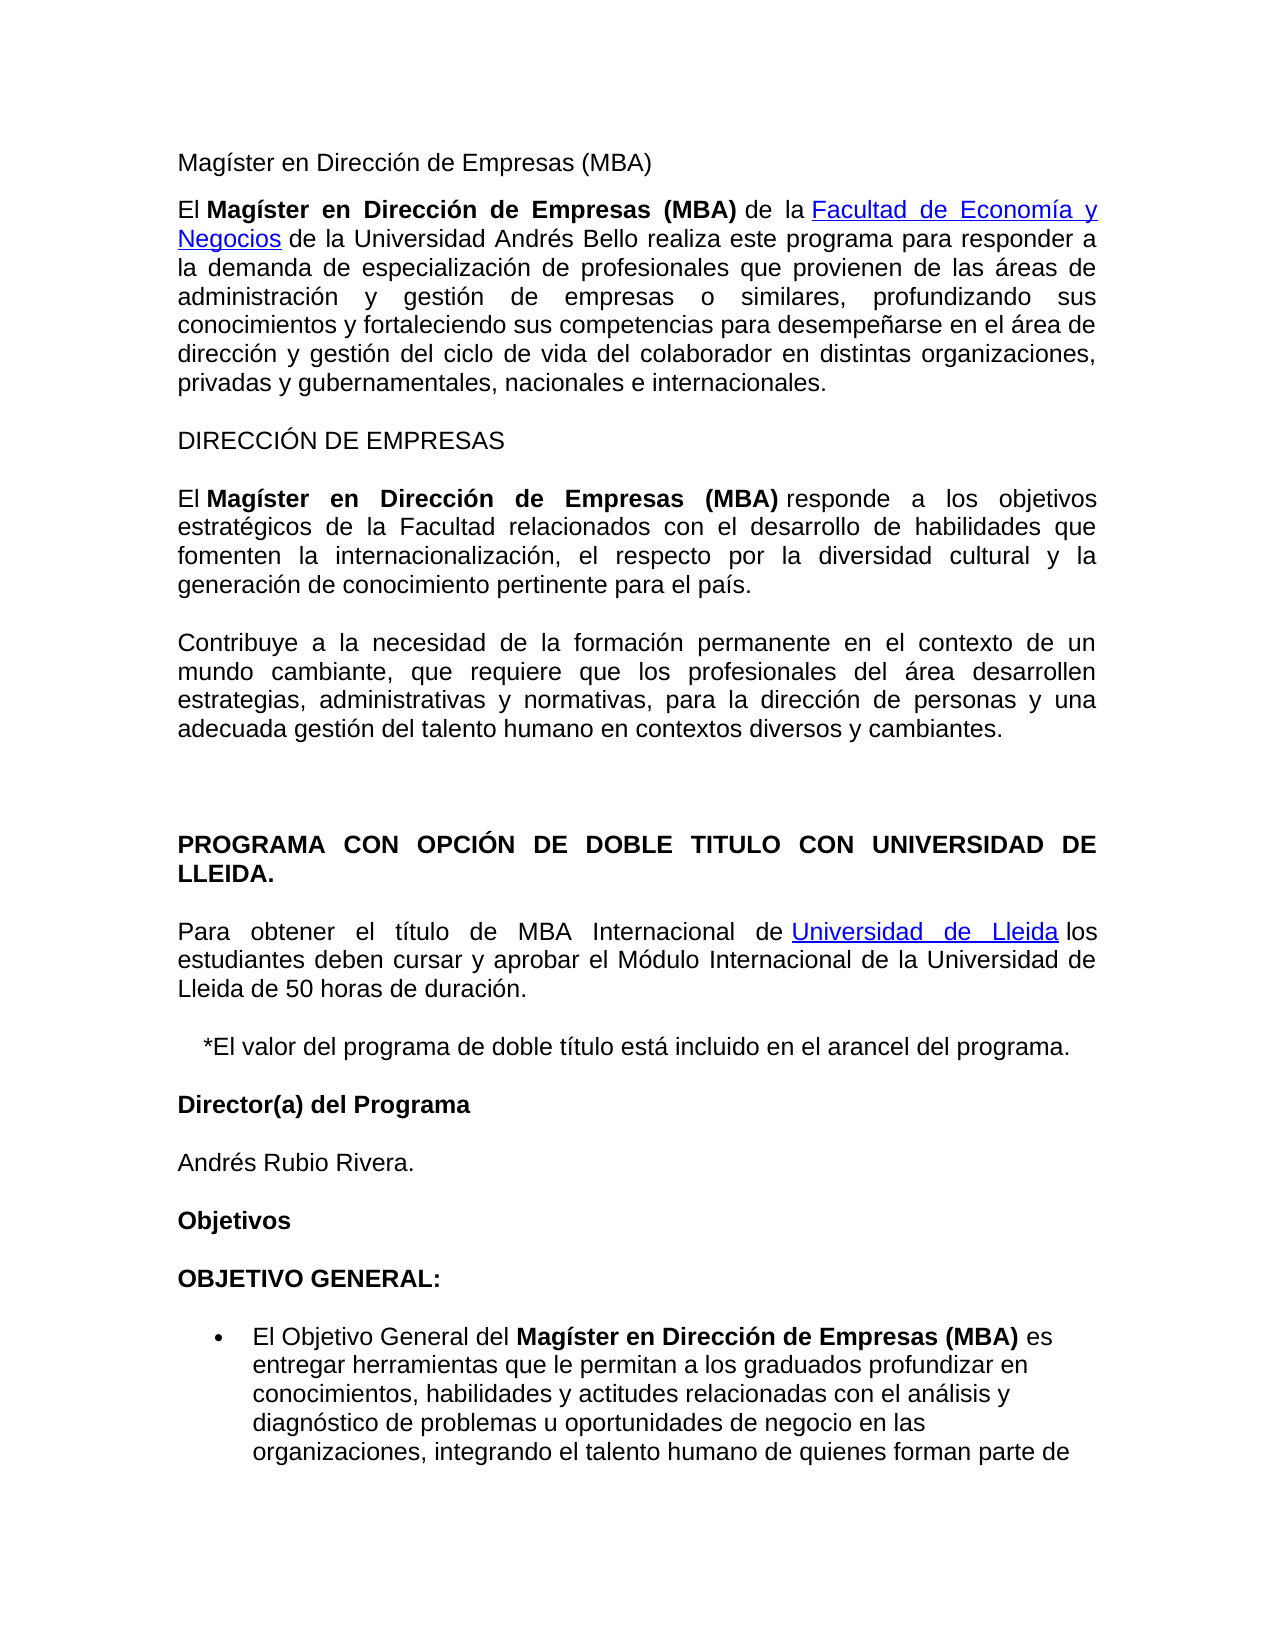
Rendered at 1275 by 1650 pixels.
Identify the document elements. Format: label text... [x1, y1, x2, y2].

text PROGRAMA CON OPCIÓN DE DOBLE TITULO CON UNIVERSIDAD DE LLEIDA. [177, 830, 1098, 887]
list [215, 1322, 1098, 1465]
text Contribuye a la necesidad de la formación permanente en el contexto de un mundo cambiante, que requiere que los profesionales del área desarrollen estrategias, administrativas y normativas, para la dirección de personas y una adecuada gestión del talento humano en contextos diversos y cambiantes. [177, 628, 1098, 743]
text Para obtener el título de MBA Internacional de Universidad de Lleida los estudiantes deben cursar y aprobar el Módulo Internacional de la Universidad de Lleida de 50 horas de duración. [177, 917, 1098, 1003]
text Director(a) del Programa [177, 1090, 1098, 1119]
text OBJETIVO GENERAL: [177, 1264, 1098, 1292]
text *El valor del programa de doble título está incluido en el arancel del programa. [177, 1032, 1098, 1061]
text Andrés Rubio Rivera. [177, 1148, 1098, 1177]
text Objetivos [177, 1206, 1098, 1234]
text Magíster en Dirección de Empresas (MBA) [177, 148, 1098, 176]
text El Magíster en Dirección de Empresas (MBA) responde a los objetivos estratégicos de la Facultad relacionados con el desarrollo de habilidades que fomenten la internacionalización, el respecto por la diversidad cultural y la generación de conocimiento pertinente para el país. [177, 484, 1098, 599]
text DIRECCIÓN DE EMPRESAS [177, 426, 1098, 454]
text El Magíster en Dirección de Empresas (MBA) de la Facultad de Economía y Negocios de la Universidad Andrés Bello realiza este programa para responder a la demanda de especialización de profesionales que provienen de las áreas de administración y gestión de empresas o similares, profundizando sus conocimientos y fortaleciendo sus competencias para desempeñarse en el área de dirección y gestión del ciclo de vida del colaborador en distintas organizaciones, privadas y gubernamentales, nacionales e internacionales. [177, 195, 1098, 397]
